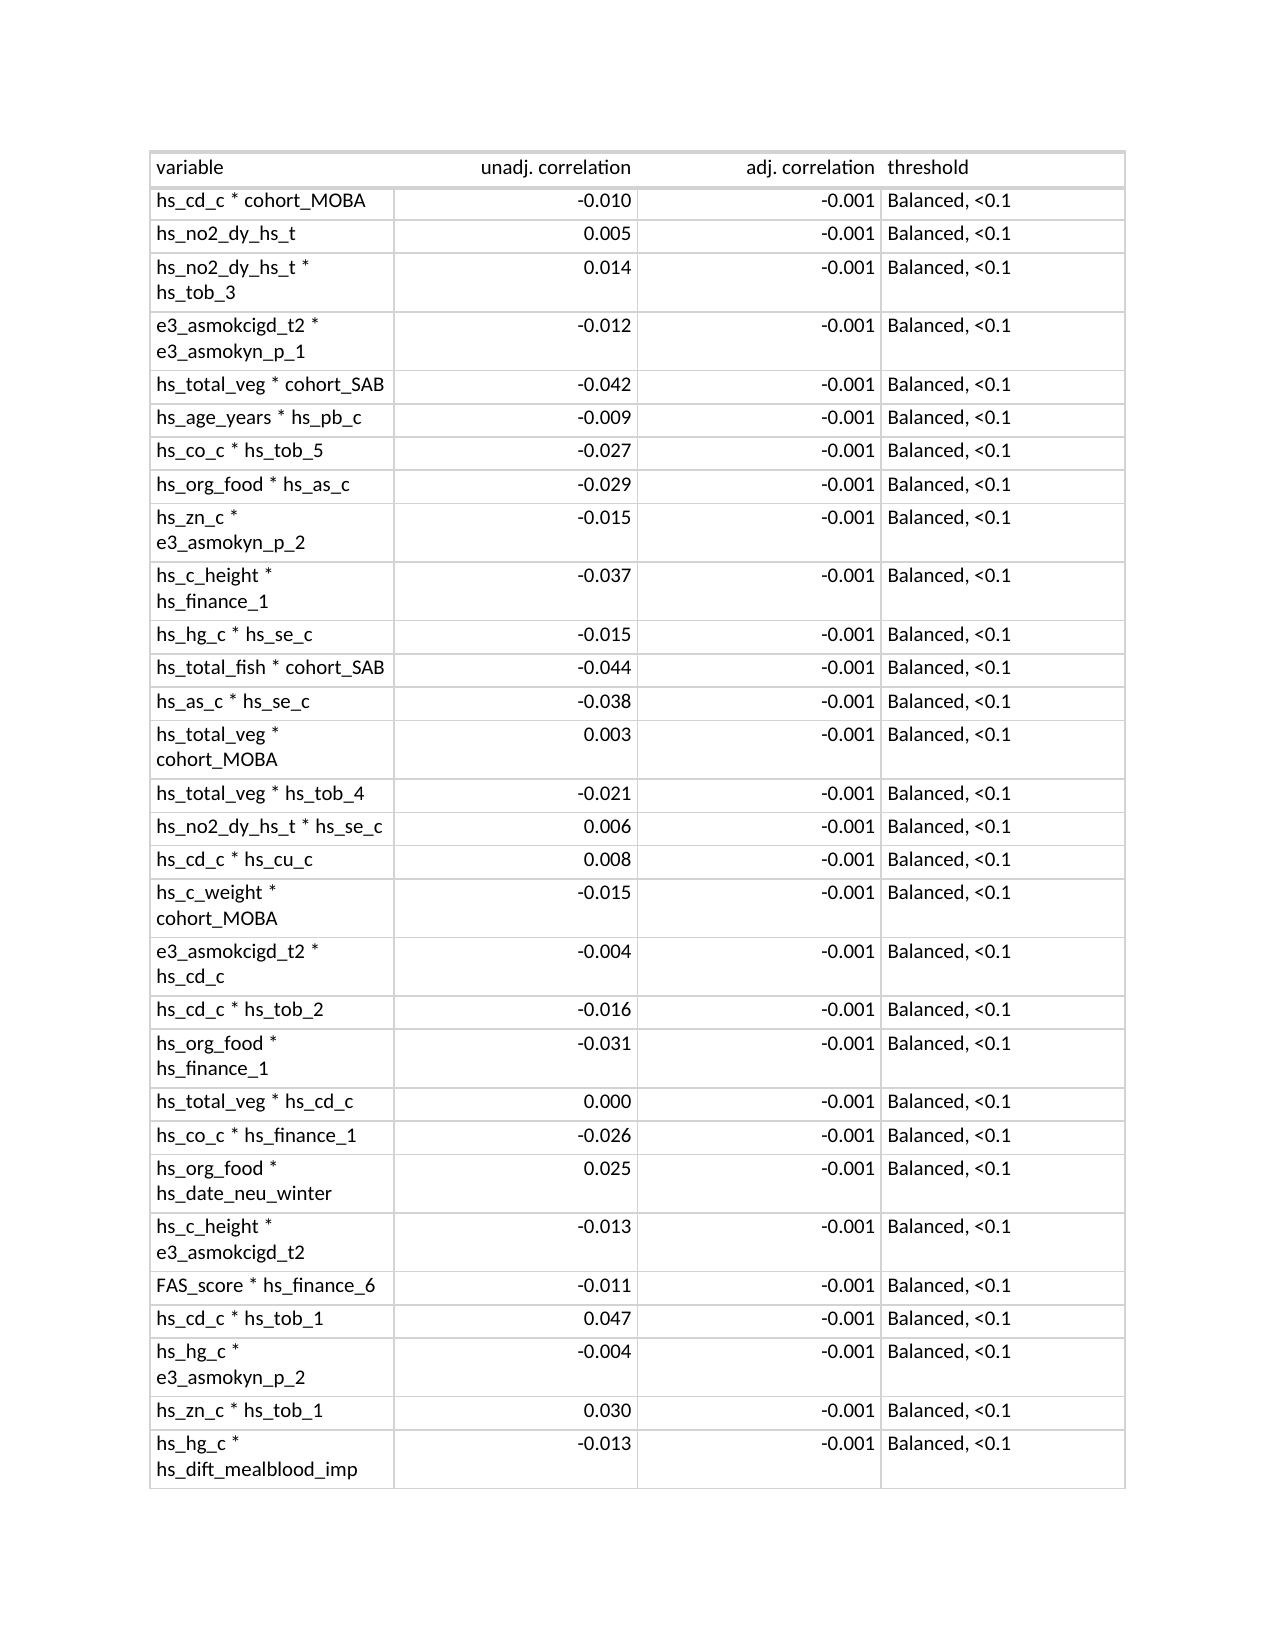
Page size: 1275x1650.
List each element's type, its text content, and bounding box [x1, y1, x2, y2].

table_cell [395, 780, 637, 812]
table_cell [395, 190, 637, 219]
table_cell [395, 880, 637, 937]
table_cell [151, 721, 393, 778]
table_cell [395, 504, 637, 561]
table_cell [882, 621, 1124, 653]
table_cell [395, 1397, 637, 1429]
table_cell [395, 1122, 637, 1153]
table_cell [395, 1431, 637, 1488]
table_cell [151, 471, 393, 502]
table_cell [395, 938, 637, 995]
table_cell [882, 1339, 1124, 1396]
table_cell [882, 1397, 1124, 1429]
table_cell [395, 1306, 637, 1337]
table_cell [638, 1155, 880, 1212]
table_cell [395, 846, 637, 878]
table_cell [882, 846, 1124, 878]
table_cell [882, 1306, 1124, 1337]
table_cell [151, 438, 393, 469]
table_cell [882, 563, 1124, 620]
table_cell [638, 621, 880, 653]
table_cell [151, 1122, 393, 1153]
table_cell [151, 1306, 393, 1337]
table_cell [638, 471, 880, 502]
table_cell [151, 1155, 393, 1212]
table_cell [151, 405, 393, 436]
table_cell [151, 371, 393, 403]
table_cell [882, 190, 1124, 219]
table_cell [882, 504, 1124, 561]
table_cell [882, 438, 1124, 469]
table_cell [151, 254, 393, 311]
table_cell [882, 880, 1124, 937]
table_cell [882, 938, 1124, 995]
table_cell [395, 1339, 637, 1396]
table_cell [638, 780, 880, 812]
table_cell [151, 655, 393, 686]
table_header threshold [881, 154, 1124, 186]
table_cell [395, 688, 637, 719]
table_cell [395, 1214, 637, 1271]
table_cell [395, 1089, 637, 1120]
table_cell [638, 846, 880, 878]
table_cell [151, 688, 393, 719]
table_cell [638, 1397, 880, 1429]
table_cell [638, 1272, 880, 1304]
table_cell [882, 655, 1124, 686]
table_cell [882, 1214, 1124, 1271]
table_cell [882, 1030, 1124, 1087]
table_header adj. correlation [638, 154, 881, 186]
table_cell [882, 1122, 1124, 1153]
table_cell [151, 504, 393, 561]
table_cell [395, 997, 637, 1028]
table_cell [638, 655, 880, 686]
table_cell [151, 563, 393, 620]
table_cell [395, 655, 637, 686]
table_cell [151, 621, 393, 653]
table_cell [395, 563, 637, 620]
table_header unadj. correlation [394, 154, 637, 186]
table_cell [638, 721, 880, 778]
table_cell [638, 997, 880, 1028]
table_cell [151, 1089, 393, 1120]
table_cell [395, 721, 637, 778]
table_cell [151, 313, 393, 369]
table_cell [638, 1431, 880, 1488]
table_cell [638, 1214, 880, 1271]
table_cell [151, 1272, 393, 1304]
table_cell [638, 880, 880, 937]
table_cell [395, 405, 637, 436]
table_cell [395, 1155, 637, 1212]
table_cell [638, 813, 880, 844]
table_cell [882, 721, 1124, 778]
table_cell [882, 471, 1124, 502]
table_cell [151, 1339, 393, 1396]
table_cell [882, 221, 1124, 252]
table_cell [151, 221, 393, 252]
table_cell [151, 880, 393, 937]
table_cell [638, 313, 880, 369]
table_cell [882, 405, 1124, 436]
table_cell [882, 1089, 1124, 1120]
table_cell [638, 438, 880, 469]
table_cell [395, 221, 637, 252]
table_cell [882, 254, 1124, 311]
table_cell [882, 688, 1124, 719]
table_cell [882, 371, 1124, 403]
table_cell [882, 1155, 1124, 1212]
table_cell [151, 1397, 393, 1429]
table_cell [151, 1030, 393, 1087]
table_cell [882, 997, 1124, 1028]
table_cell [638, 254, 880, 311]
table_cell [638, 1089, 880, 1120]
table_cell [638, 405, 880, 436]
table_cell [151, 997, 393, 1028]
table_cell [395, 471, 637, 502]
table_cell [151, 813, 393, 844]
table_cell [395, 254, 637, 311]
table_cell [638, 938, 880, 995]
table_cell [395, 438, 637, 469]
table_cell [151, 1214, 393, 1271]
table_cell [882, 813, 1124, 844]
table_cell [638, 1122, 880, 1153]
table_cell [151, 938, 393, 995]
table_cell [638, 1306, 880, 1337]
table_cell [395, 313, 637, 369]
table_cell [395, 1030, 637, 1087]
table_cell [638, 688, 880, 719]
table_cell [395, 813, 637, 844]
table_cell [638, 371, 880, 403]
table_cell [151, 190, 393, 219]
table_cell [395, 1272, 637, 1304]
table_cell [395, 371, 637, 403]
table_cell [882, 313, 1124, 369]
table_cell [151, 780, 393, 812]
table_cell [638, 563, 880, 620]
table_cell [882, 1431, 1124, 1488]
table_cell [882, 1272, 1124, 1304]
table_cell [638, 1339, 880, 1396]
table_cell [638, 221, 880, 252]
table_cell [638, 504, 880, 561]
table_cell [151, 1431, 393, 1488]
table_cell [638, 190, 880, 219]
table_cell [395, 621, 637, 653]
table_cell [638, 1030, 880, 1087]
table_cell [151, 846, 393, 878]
table_header variable [151, 154, 394, 186]
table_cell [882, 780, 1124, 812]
